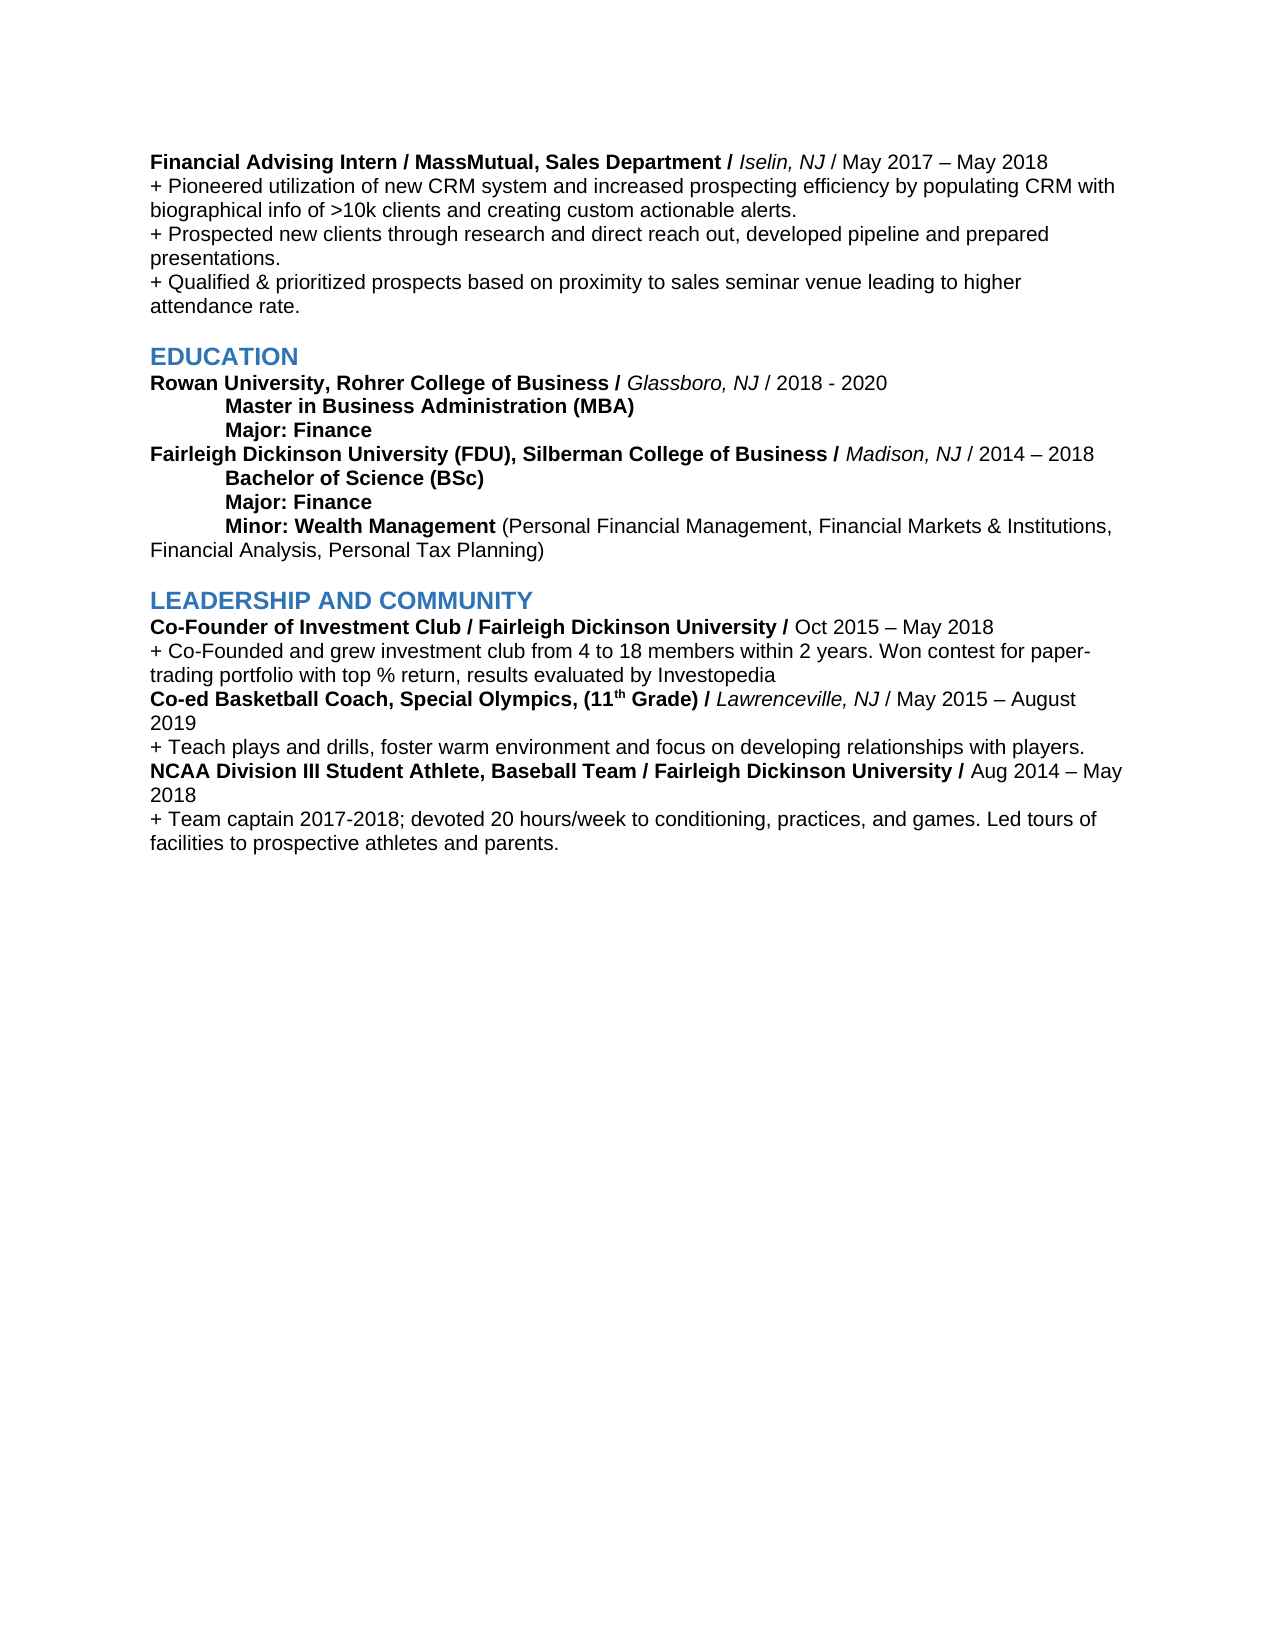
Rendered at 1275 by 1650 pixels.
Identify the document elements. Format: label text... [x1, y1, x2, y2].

text + Teach plays and drills, foster warm environment and focus on developing relationships with players. [150, 734, 1125, 758]
text Minor: Wealth Management (Personal Financial Management, Financial Markets & Institutions, Financial Analysis, Personal Tax Planning) [150, 514, 1125, 562]
text + Team captain 2017-2018; devoted 20 hours/week to conditioning, practices, and games. Led tours of facilities to prospective athletes and parents. [150, 806, 1125, 854]
text + Prospected new clients through research and direct reach out, developed pipeline and prepared presentations. [150, 222, 1125, 270]
text Financial Advising Intern / MassMutual, Sales Department / Iselin, NJ / May 2017 – May 2018 [150, 150, 1125, 174]
text Fairleigh Dickinson University (FDU), Silberman College of Business / Madison, NJ / 2014 – 2018 [150, 442, 1125, 466]
text NCAA Division III Student Athlete, Baseball Team / Fairleigh Dickinson University / Aug 2014 – May 2018 [150, 758, 1125, 806]
text Rowan University, Rohrer College of Business / Glassboro, NJ / 2018 - 2020 [150, 370, 1125, 394]
text Bachelor of Science (BSc) [150, 466, 1125, 490]
text Major: Finance [150, 490, 1125, 514]
text Co-Founder of Investment Club / Fairleigh Dickinson University / Oct 2015 – May 2018 [150, 615, 1125, 639]
text + Co-Founded and grew investment club from 4 to 18 members within 2 years. Won contest for paper-trading portfolio with top % return, results evaluated by Investopedia [150, 639, 1125, 687]
text Major: Finance [150, 418, 1125, 442]
text + Pioneered utilization of new CRM system and increased prospecting efficiency by populating CRM with biographical info of >10k clients and creating custom actionable alerts. [150, 174, 1125, 222]
text EDUCATION [150, 342, 1125, 370]
text Master in Business Administration (MBA) [150, 394, 1125, 418]
text LEADERSHIP AND COMMUNITY [150, 586, 1125, 615]
text Co-ed Basketball Coach, Special Olympics, (11th Grade) / Lawrenceville, NJ / May 2015 – August 2019 [150, 687, 1125, 734]
text + Qualified & prioritized prospects based on proximity to sales seminar venue leading to higher attendance rate. [150, 270, 1125, 318]
